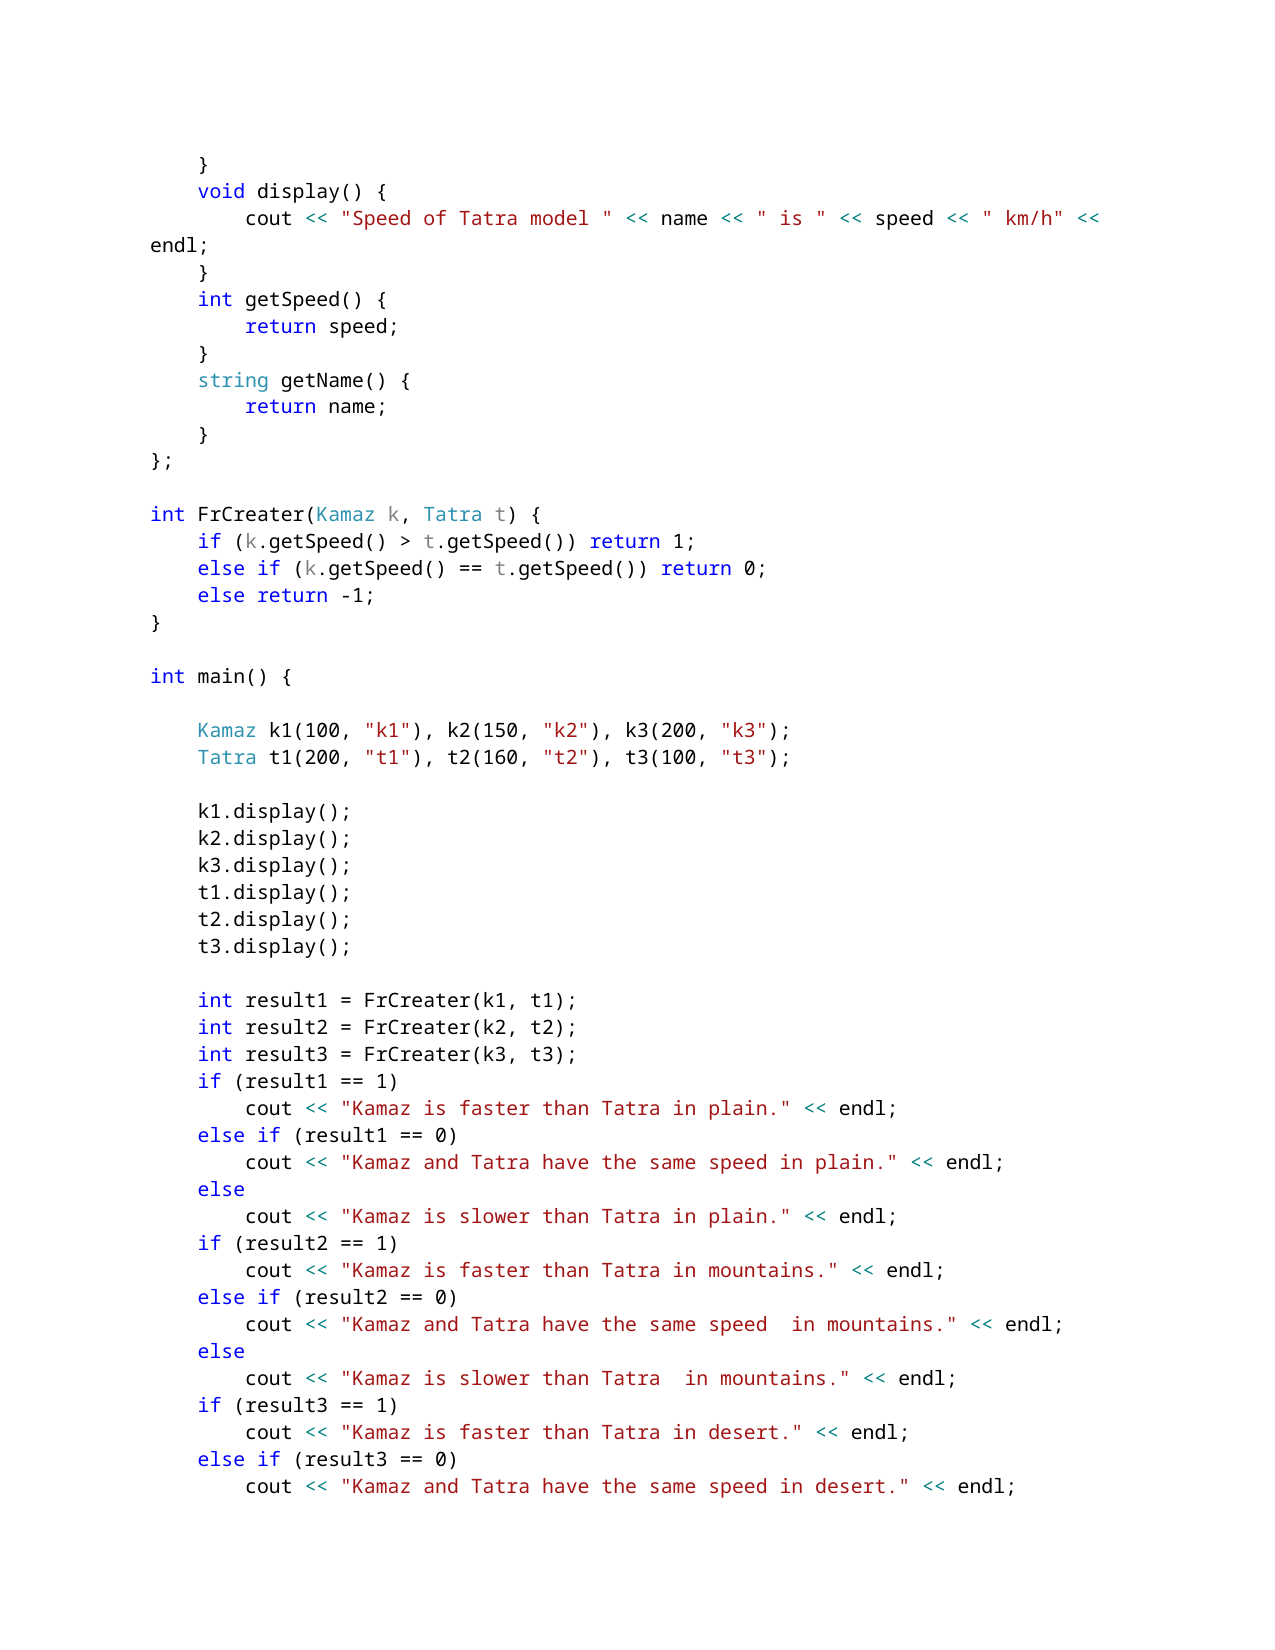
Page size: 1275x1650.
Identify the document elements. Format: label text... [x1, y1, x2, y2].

text cout << "Kamaz is faster than Tatra in mountains." << endl; [150, 1256, 1125, 1283]
text cout << "Kamaz is slower than Tatra in mountains." << endl; [150, 1364, 1125, 1391]
text else return -1; [150, 582, 1125, 609]
text }; [150, 447, 1125, 474]
text Tatra t1(200, "t1"), t2(160, "t2"), t3(100, "t3"); [150, 743, 1125, 771]
text Kamaz k1(100, "k1"), k2(150, "k2"), k3(200, "k3"); [150, 717, 1125, 743]
text int getSpeed() { [150, 285, 1125, 312]
text } [150, 258, 1125, 285]
text int main() { [150, 663, 1125, 689]
text } [150, 609, 1125, 636]
text k1.display(); [150, 797, 1125, 824]
text int result2 = FrCreater(k2, t2); [150, 1013, 1125, 1040]
text return name; [150, 393, 1125, 420]
text else if (result1 == 0) [150, 1121, 1125, 1148]
text string getName() { [150, 366, 1125, 393]
text } [150, 420, 1125, 447]
text k3.display(); [150, 851, 1125, 878]
text t3.display(); [150, 932, 1125, 959]
text t1.display(); [150, 878, 1125, 905]
text else if (k.getSpeed() == t.getSpeed()) return 0; [150, 555, 1125, 582]
text int FrCreater(Kamaz k, Tatra t) { [150, 501, 1125, 528]
text cout << "Kamaz is slower than Tatra in plain." << endl; [150, 1202, 1125, 1229]
text } [150, 150, 1125, 177]
text cout << "Kamaz and Tatra have the same speed in plain." << endl; [150, 1148, 1125, 1175]
text cout << "Kamaz is faster than Tatra in plain." << endl; [150, 1094, 1125, 1121]
text return speed; [150, 312, 1125, 339]
text int result1 = FrCreater(k1, t1); [150, 986, 1125, 1013]
text if (k.getSpeed() > t.getSpeed()) return 1; [150, 528, 1125, 555]
text } [150, 339, 1125, 366]
text k2.display(); [150, 824, 1125, 851]
text t2.display(); [150, 905, 1125, 932]
text if (result1 == 1) [150, 1067, 1125, 1094]
text int result3 = FrCreater(k3, t3); [150, 1040, 1125, 1067]
text else [150, 1175, 1125, 1202]
text cout << "Kamaz and Tatra have the same speed in desert." << endl; [150, 1472, 1125, 1499]
text else [150, 1337, 1125, 1364]
text else if (result2 == 0) [150, 1283, 1125, 1310]
text cout << "Kamaz is faster than Tatra in desert." << endl; [150, 1418, 1125, 1445]
text cout << "Speed of Tatra model " << name << " is " << speed << " km/h" << endl; [150, 204, 1125, 258]
text void display() { [150, 177, 1125, 204]
text if (result3 == 1) [150, 1391, 1125, 1418]
text cout << "Kamaz and Tatra have the same speed in mountains." << endl; [150, 1310, 1125, 1337]
text else if (result3 == 0) [150, 1445, 1125, 1472]
text if (result2 == 1) [150, 1229, 1125, 1256]
